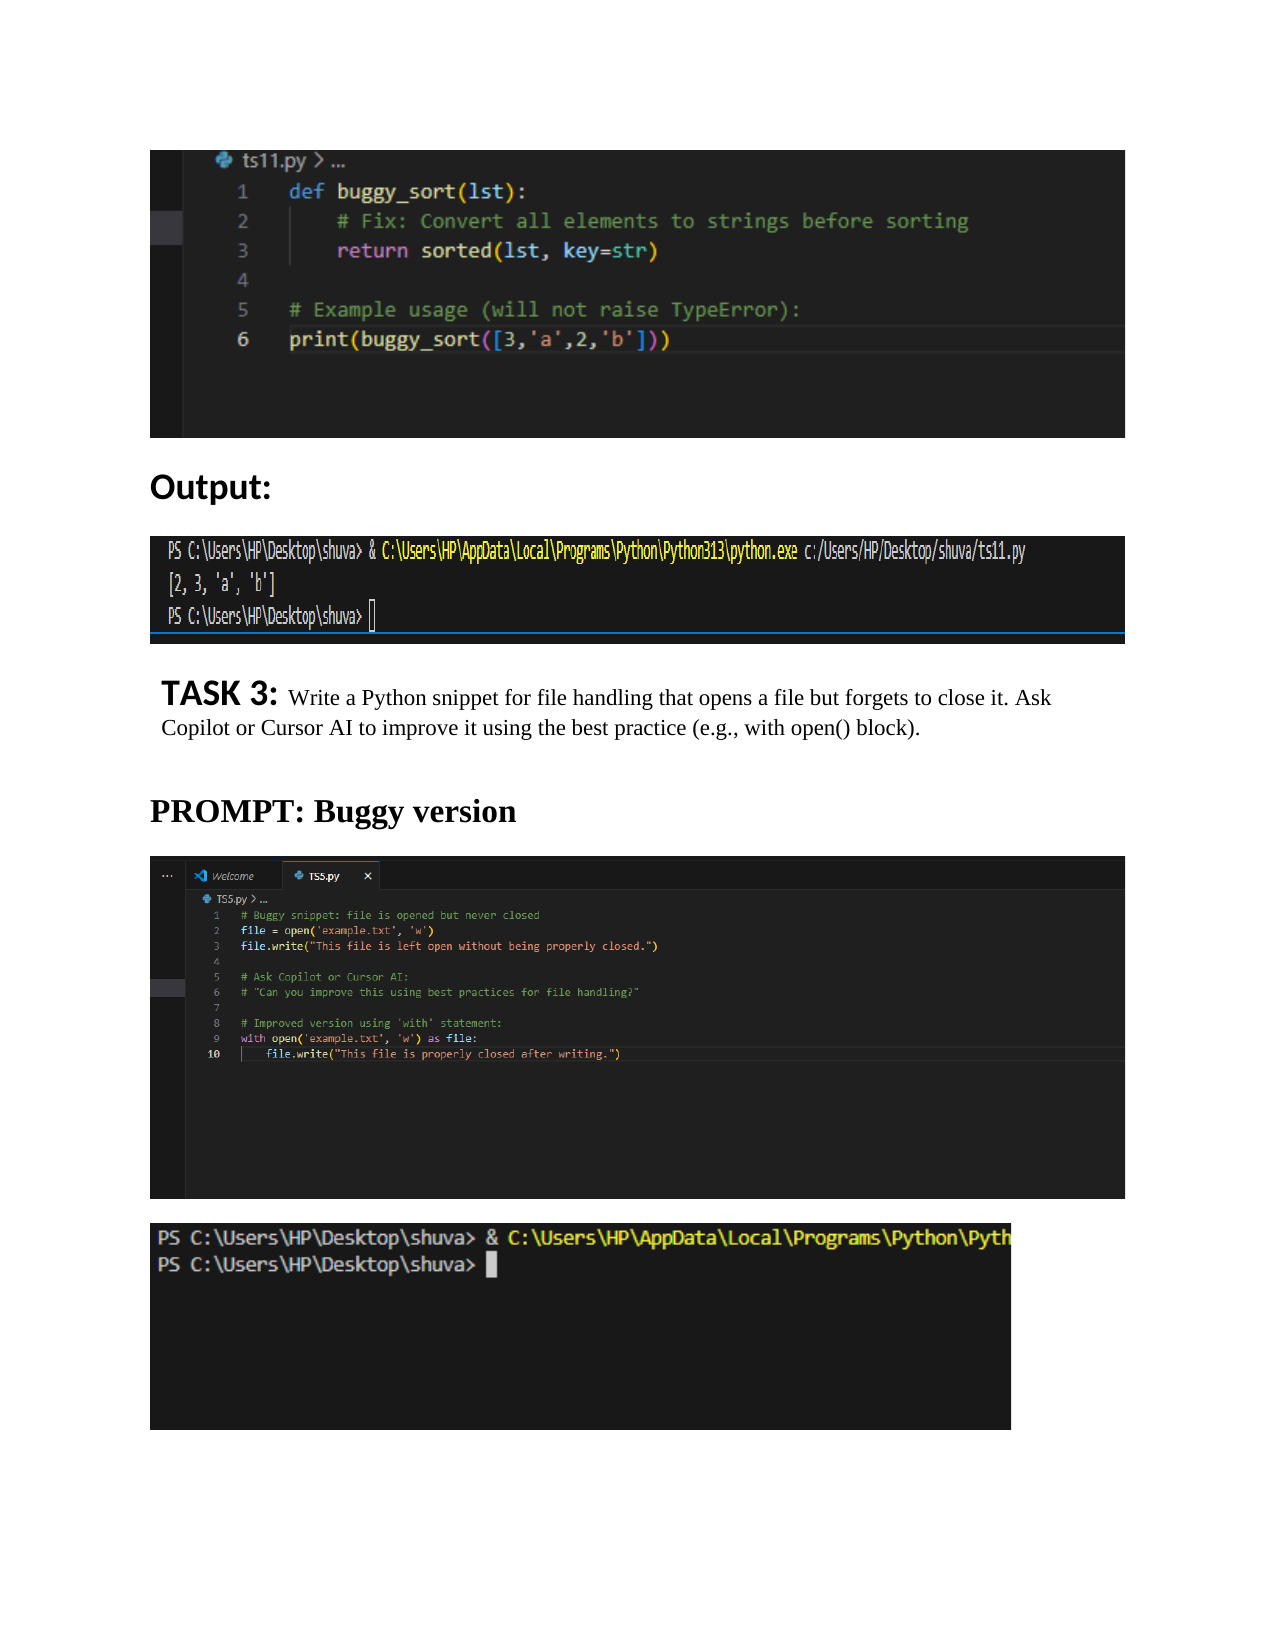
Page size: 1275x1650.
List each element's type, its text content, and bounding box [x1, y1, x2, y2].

text Output: [150, 463, 1125, 509]
text PROMPT: Buggy version [150, 792, 1125, 830]
picture [150, 150, 1125, 438]
picture [150, 856, 1125, 1199]
text TASK 3: Write a Python snippet for file handling that opens a file but forgets to close it. Ask Copilot or Cursor AI to improve it using the best practice (e.g., with open() block). [161, 668, 1125, 741]
picture [150, 1223, 1012, 1430]
picture [150, 536, 1125, 644]
